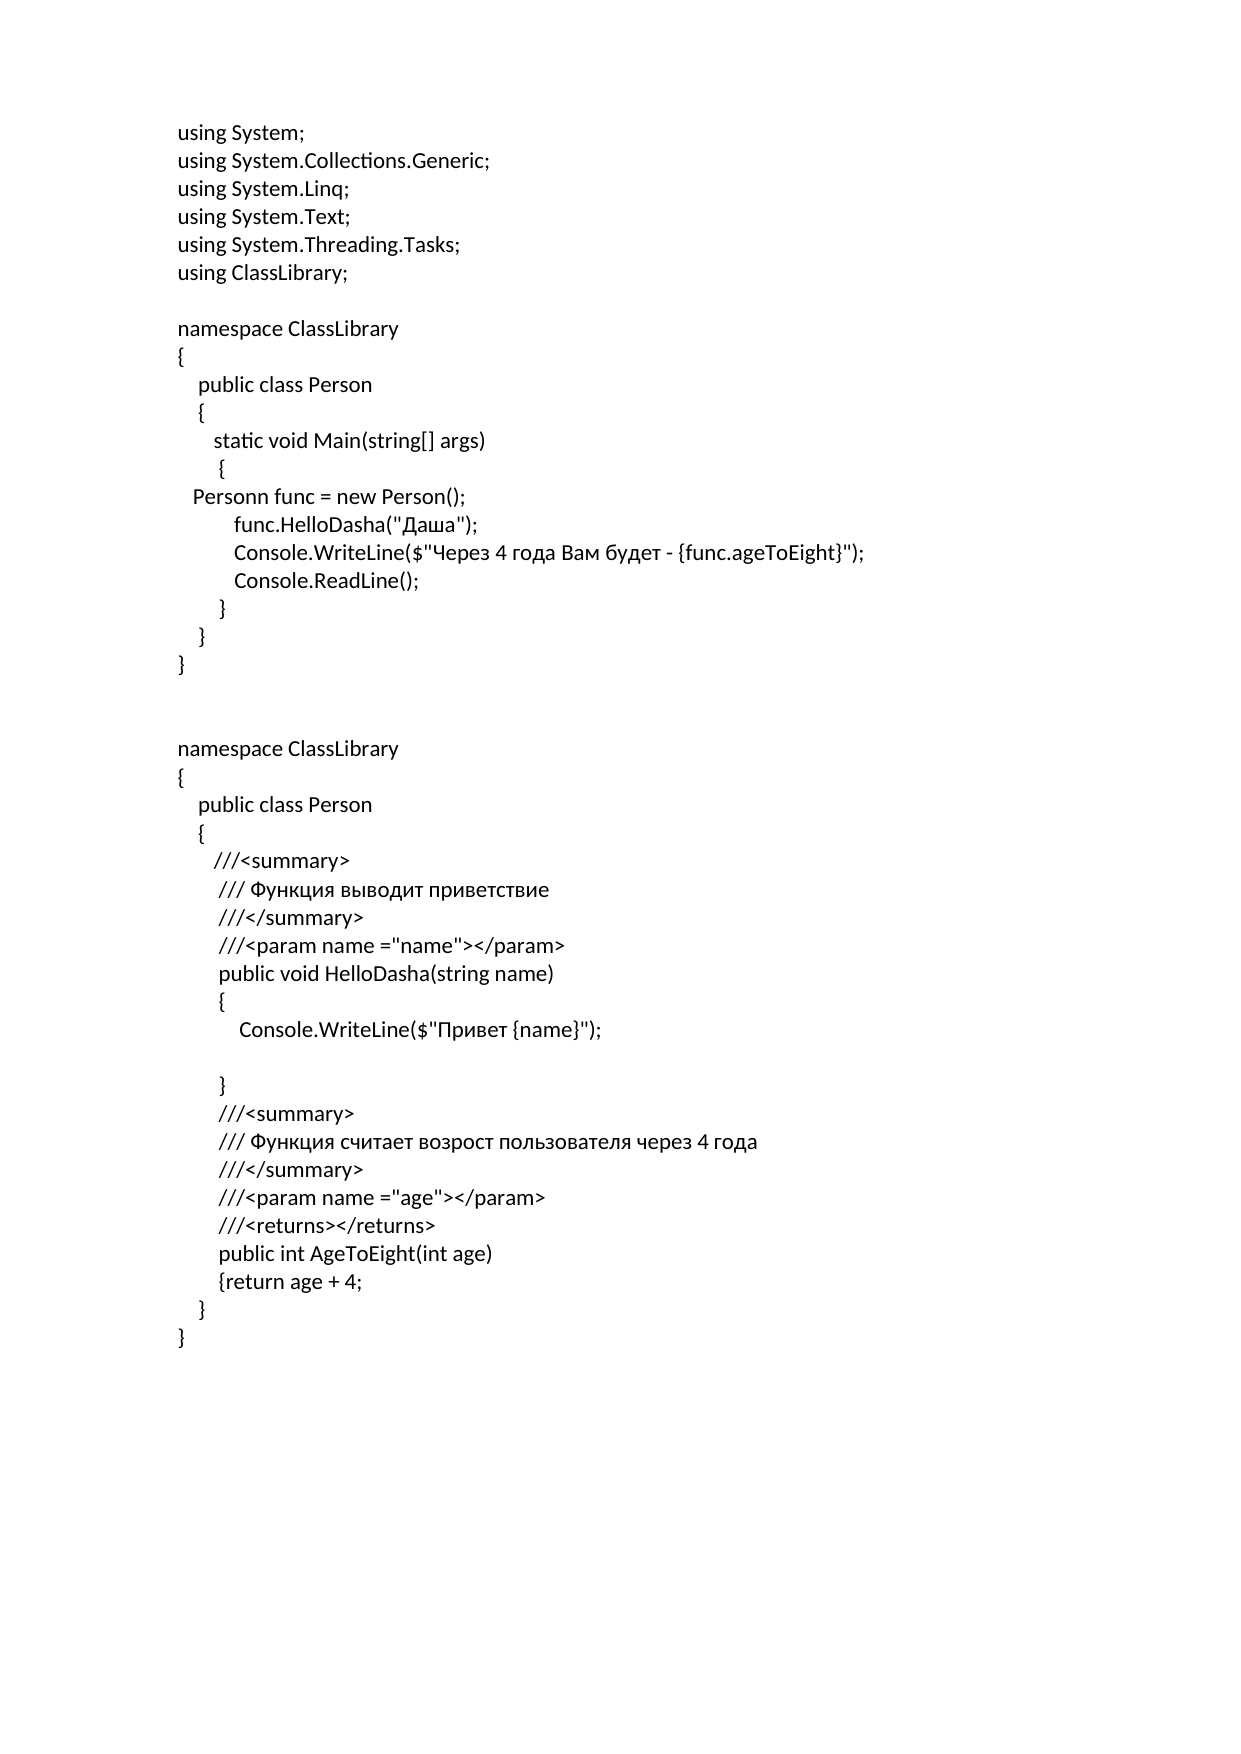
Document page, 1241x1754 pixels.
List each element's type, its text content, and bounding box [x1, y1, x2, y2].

text public class Person [177, 791, 1152, 819]
text namespace ClassLibrary [177, 314, 1152, 342]
text /// Функция выводит приветствие [177, 875, 1152, 903]
text Console.ReadLine(); [177, 566, 1152, 594]
text func.HelloDasha("Даша"); [177, 510, 1152, 538]
text Personn func = new Person(); [177, 482, 1152, 510]
text } [177, 594, 1152, 622]
text ///<summary> [177, 847, 1152, 875]
text using System.Collections.Generic; [177, 146, 1152, 174]
text using System.Text; [177, 202, 1152, 230]
text } [177, 1295, 1152, 1323]
text { [177, 987, 1152, 1015]
text { [177, 454, 1152, 482]
text ///</summary> [177, 903, 1152, 931]
text using ClassLibrary; [177, 258, 1152, 286]
text ///<param name ="age"></param> [177, 1183, 1152, 1211]
text ///<returns></returns> [177, 1211, 1152, 1239]
text { [177, 342, 1152, 370]
text } [177, 1323, 1152, 1351]
text /// Функция считает возрост пользователя через 4 года [177, 1127, 1152, 1155]
text } [177, 622, 1152, 651]
text public int AgeToEight(int age) [177, 1239, 1152, 1267]
text { [177, 819, 1152, 847]
text using System; [177, 118, 1152, 146]
text ///<param name ="name"></param> [177, 931, 1152, 959]
text { [177, 763, 1152, 791]
text ///</summary> [177, 1155, 1152, 1183]
text using System.Linq; [177, 174, 1152, 202]
text } [177, 1071, 1152, 1099]
text {return age + 4; [177, 1267, 1152, 1295]
text using System.Threading.Tasks; [177, 230, 1152, 258]
text public void HelloDasha(string name) [177, 959, 1152, 987]
text namespace ClassLibrary [177, 734, 1152, 763]
text } [177, 651, 1152, 678]
text Console.WriteLine($"Привет {name}"); [177, 1015, 1152, 1043]
text ///<summary> [177, 1099, 1152, 1127]
text public class Person [177, 370, 1152, 398]
text { [177, 398, 1152, 426]
text static void Main(string[] args) [177, 426, 1152, 454]
text Console.WriteLine($"Через 4 года Вам будет - {func.ageToEight}"); [177, 538, 1152, 566]
